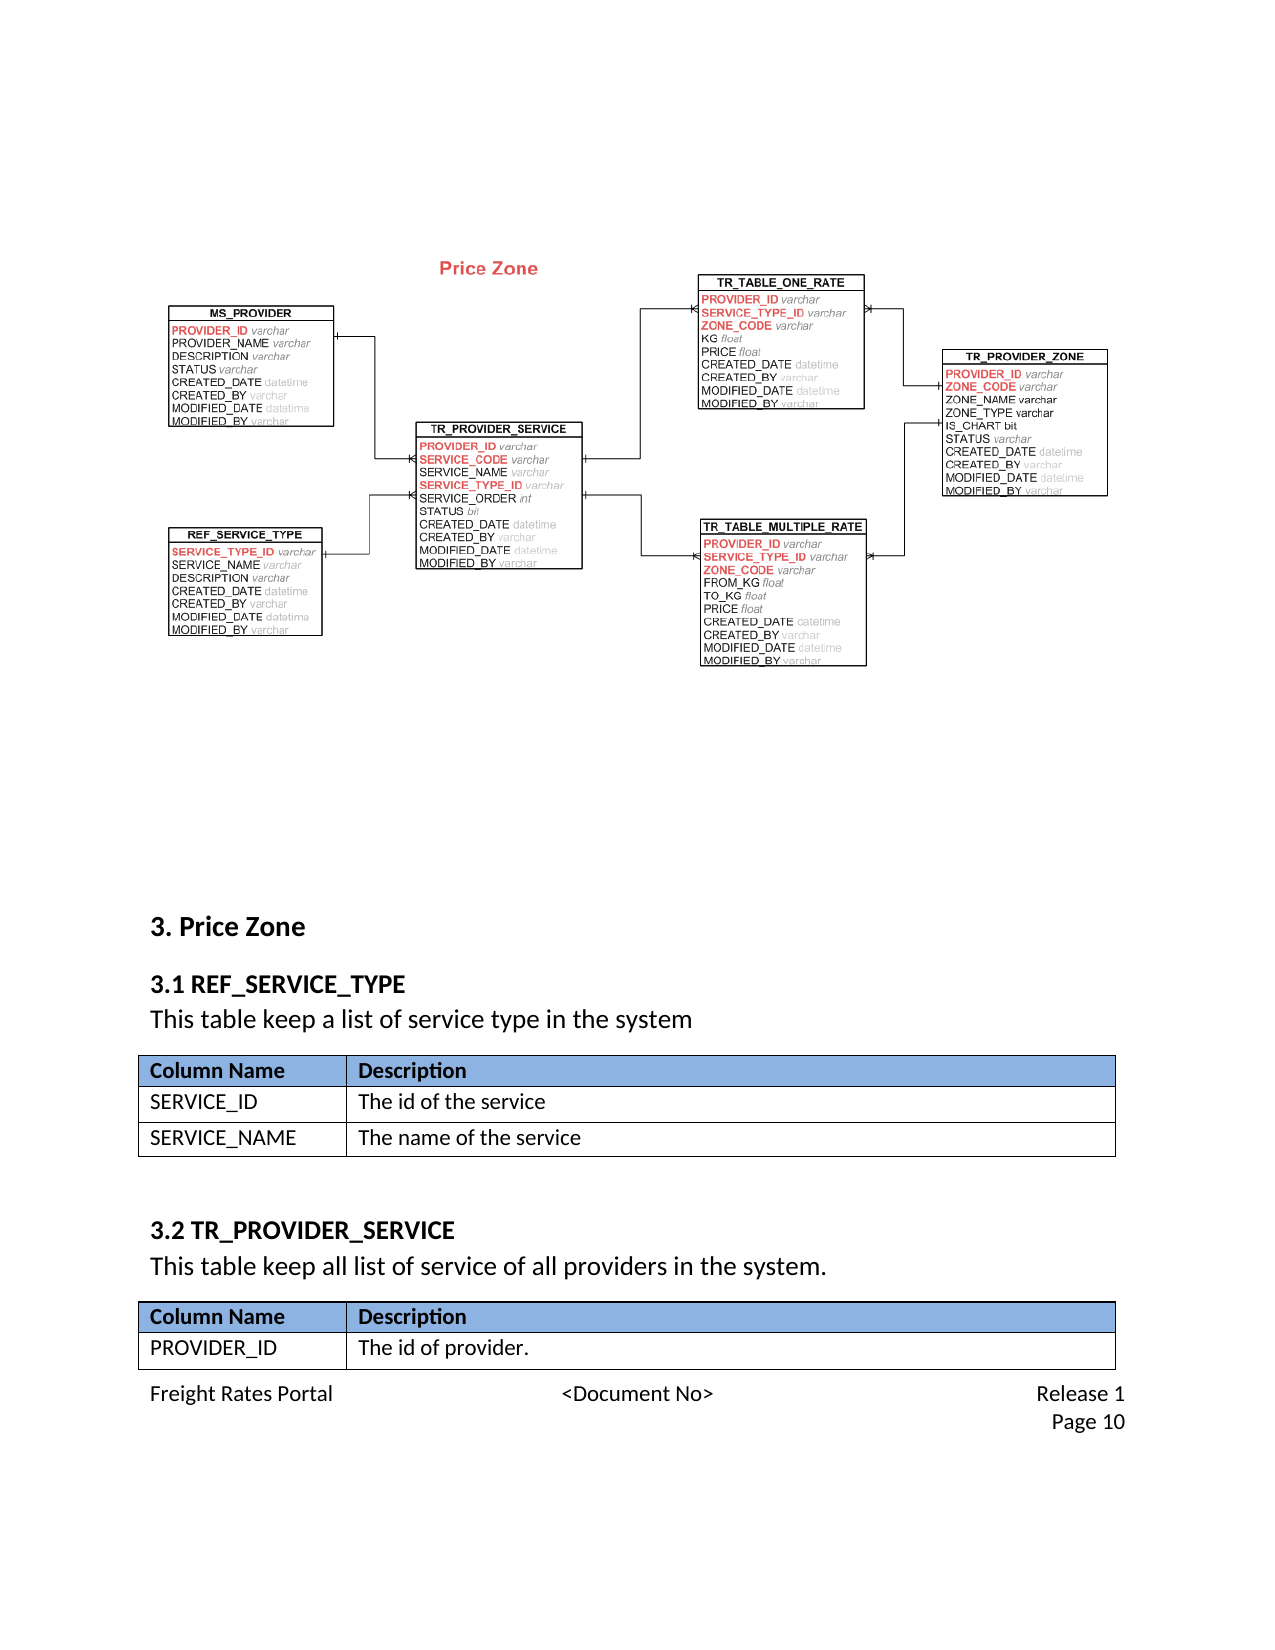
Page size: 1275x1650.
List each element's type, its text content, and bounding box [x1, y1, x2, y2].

table_cell SERVICE_NAME [139, 1123, 346, 1156]
subtitle 3.1 REF_SERVICE_TYPE [150, 967, 1125, 1000]
text This table keep all list of service of all providers in the system. [150, 1249, 1125, 1282]
table_header Description [347, 1303, 1115, 1332]
table_cell PROVIDER_ID [139, 1333, 346, 1369]
table_cell The id of the service [347, 1087, 1115, 1122]
table_header Column Name [139, 1303, 346, 1332]
text This table keep a list of service type in the system [150, 1003, 1125, 1036]
table_header Column Name [139, 1056, 346, 1086]
table_header Description [347, 1056, 1115, 1086]
picture [153, 122, 1128, 787]
table_cell SERVICE_ID [139, 1087, 346, 1122]
table_cell The name of the service [347, 1123, 1115, 1156]
subtitle 3.2 TR_PROVIDER_SERVICE [150, 1213, 1125, 1246]
table_cell The id of provider. [347, 1333, 1115, 1369]
